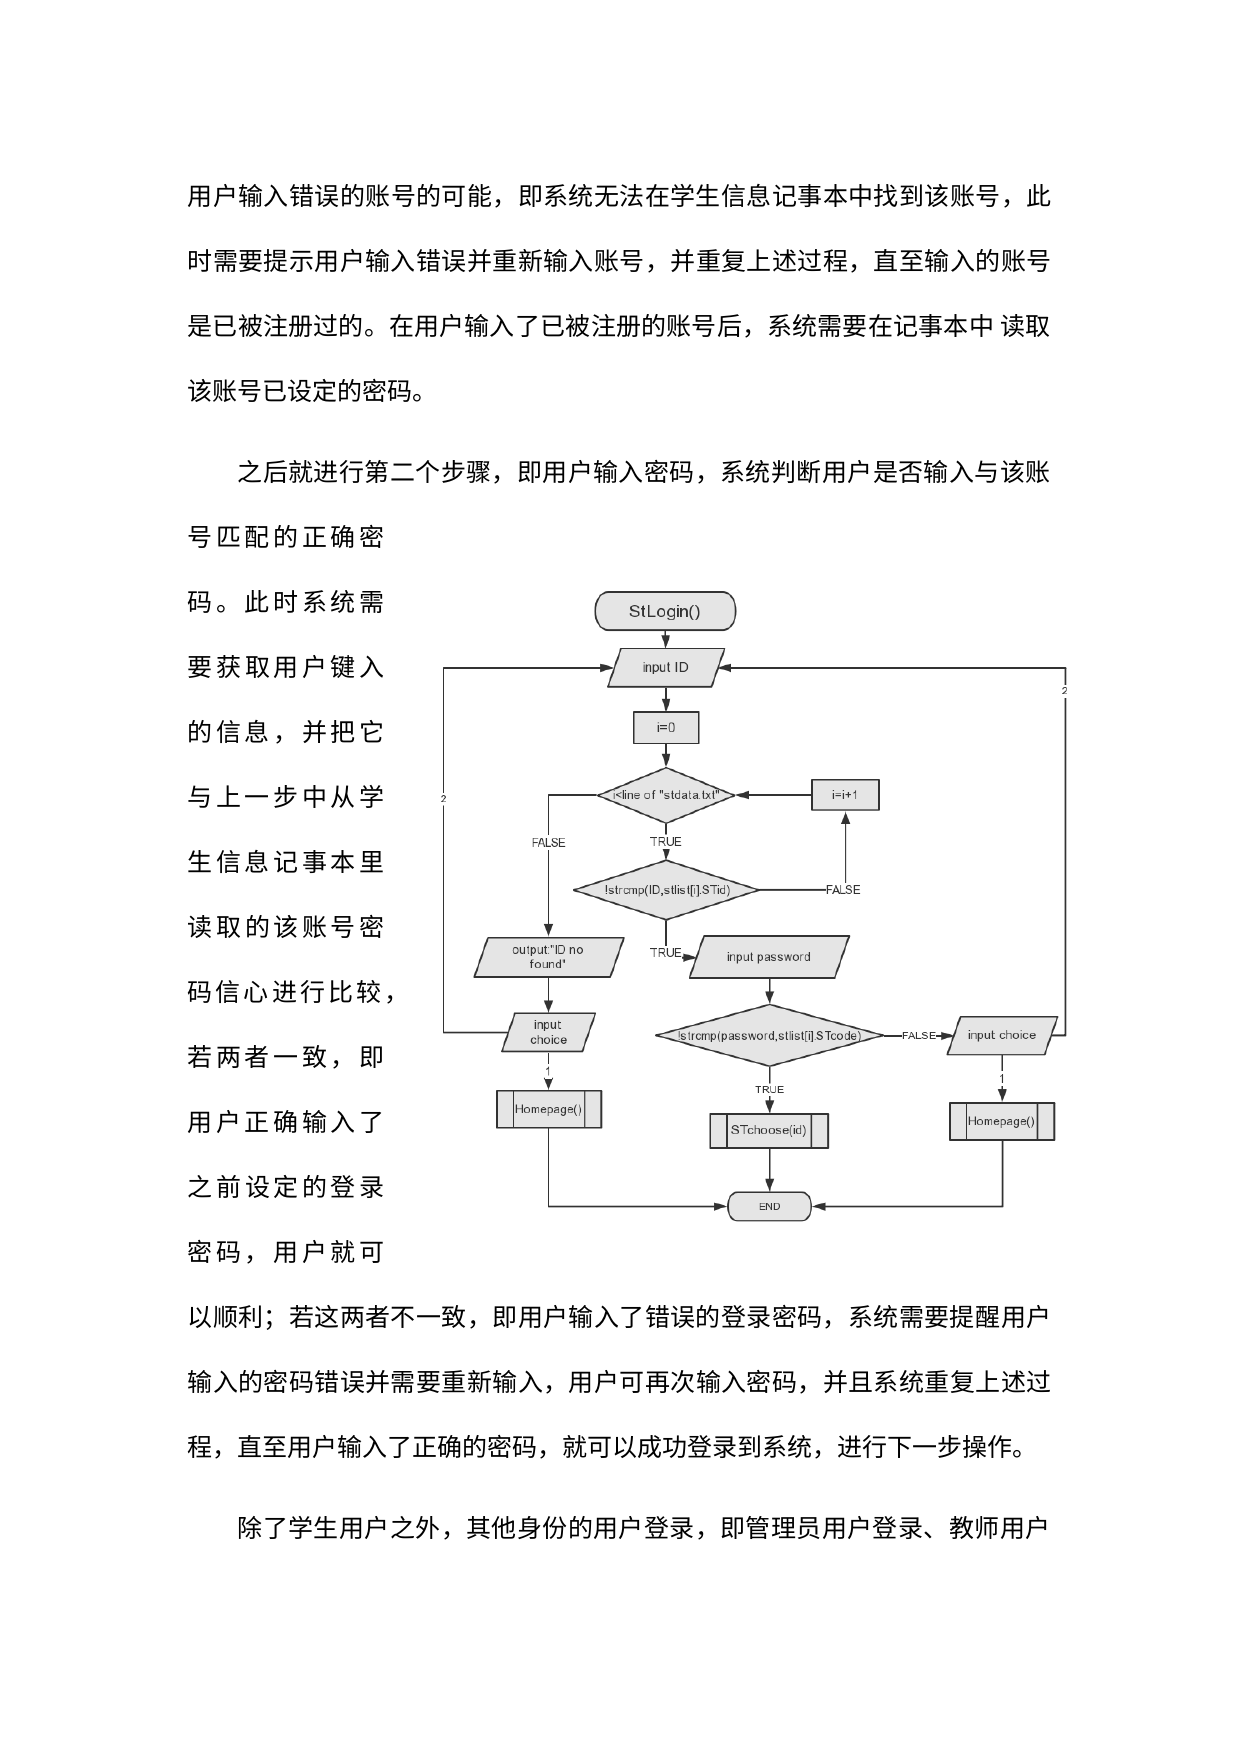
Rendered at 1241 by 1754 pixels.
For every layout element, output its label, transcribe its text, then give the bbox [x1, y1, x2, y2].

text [187, 1494, 1053, 1559]
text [187, 162, 1053, 422]
picture [403, 553, 1092, 1245]
